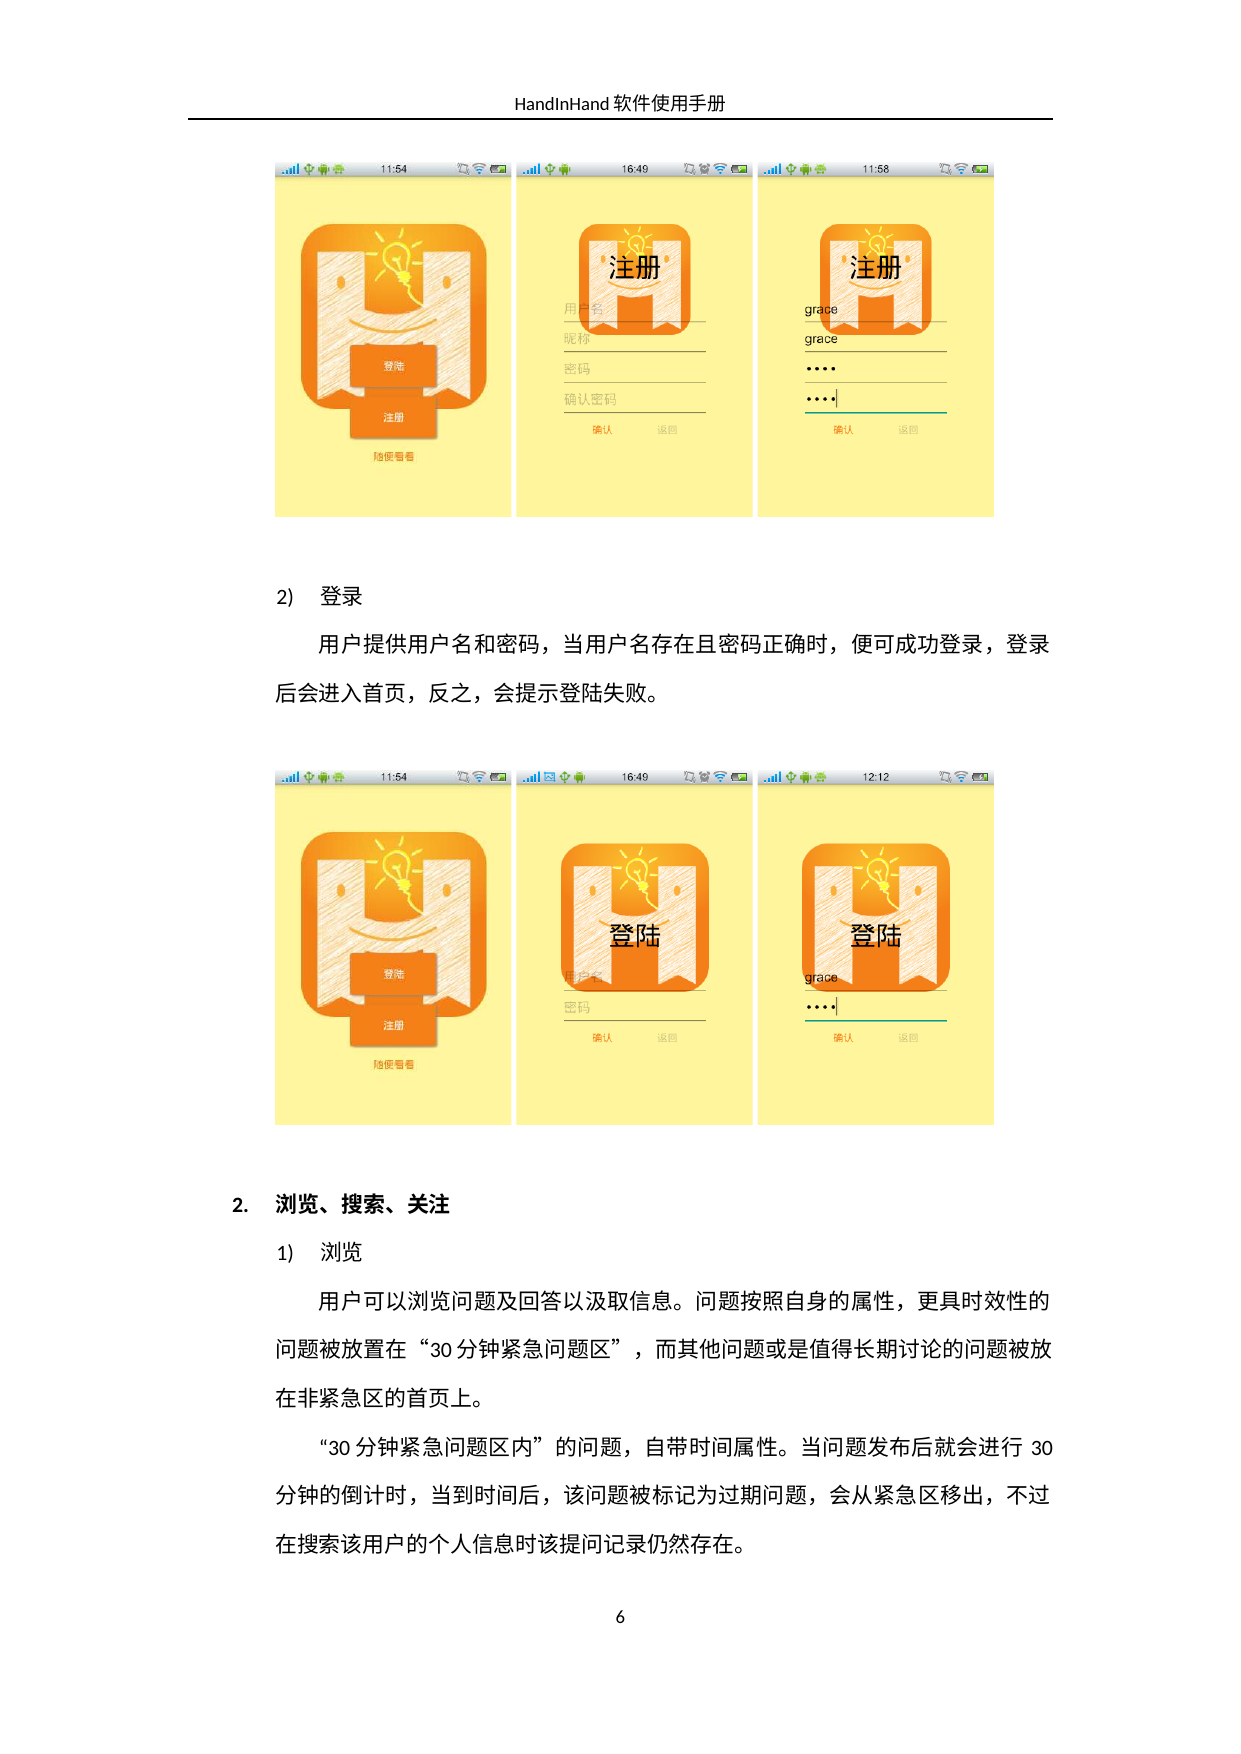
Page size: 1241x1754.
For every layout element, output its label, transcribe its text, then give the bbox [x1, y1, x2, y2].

picture [275, 770, 512, 1125]
list 登录 [276, 579, 1053, 611]
picture [757, 162, 994, 517]
picture [757, 770, 994, 1125]
list 浏览 [276, 1235, 1053, 1267]
list 用户提供用户名和密码，当用户名存在且密码正确时，便可成功登录，登录后会进入首页，反之，会提示登陆失败。 [275, 627, 1053, 708]
picture [516, 162, 753, 517]
list 浏览、搜索、关注 [232, 1187, 1053, 1219]
picture [516, 770, 753, 1125]
list “30分钟紧急问题区内”的问题，自带时间属性。当问题发布后就会进行30分钟的倒计时，当到时间后，该问题被标记为过期问题，会从紧急区移出，不过在搜索该用户的个人信息时该提问记录仍然存在。 [275, 1429, 1053, 1559]
picture [275, 162, 512, 517]
list 用户可以浏览问题及回答以汲取信息。问题按照自身的属性，更具时效性的问题被放置在“30分钟紧急问题区”，而其他问题或是值得长期讨论的问题被放在非紧急区的首页上。 [275, 1283, 1053, 1413]
